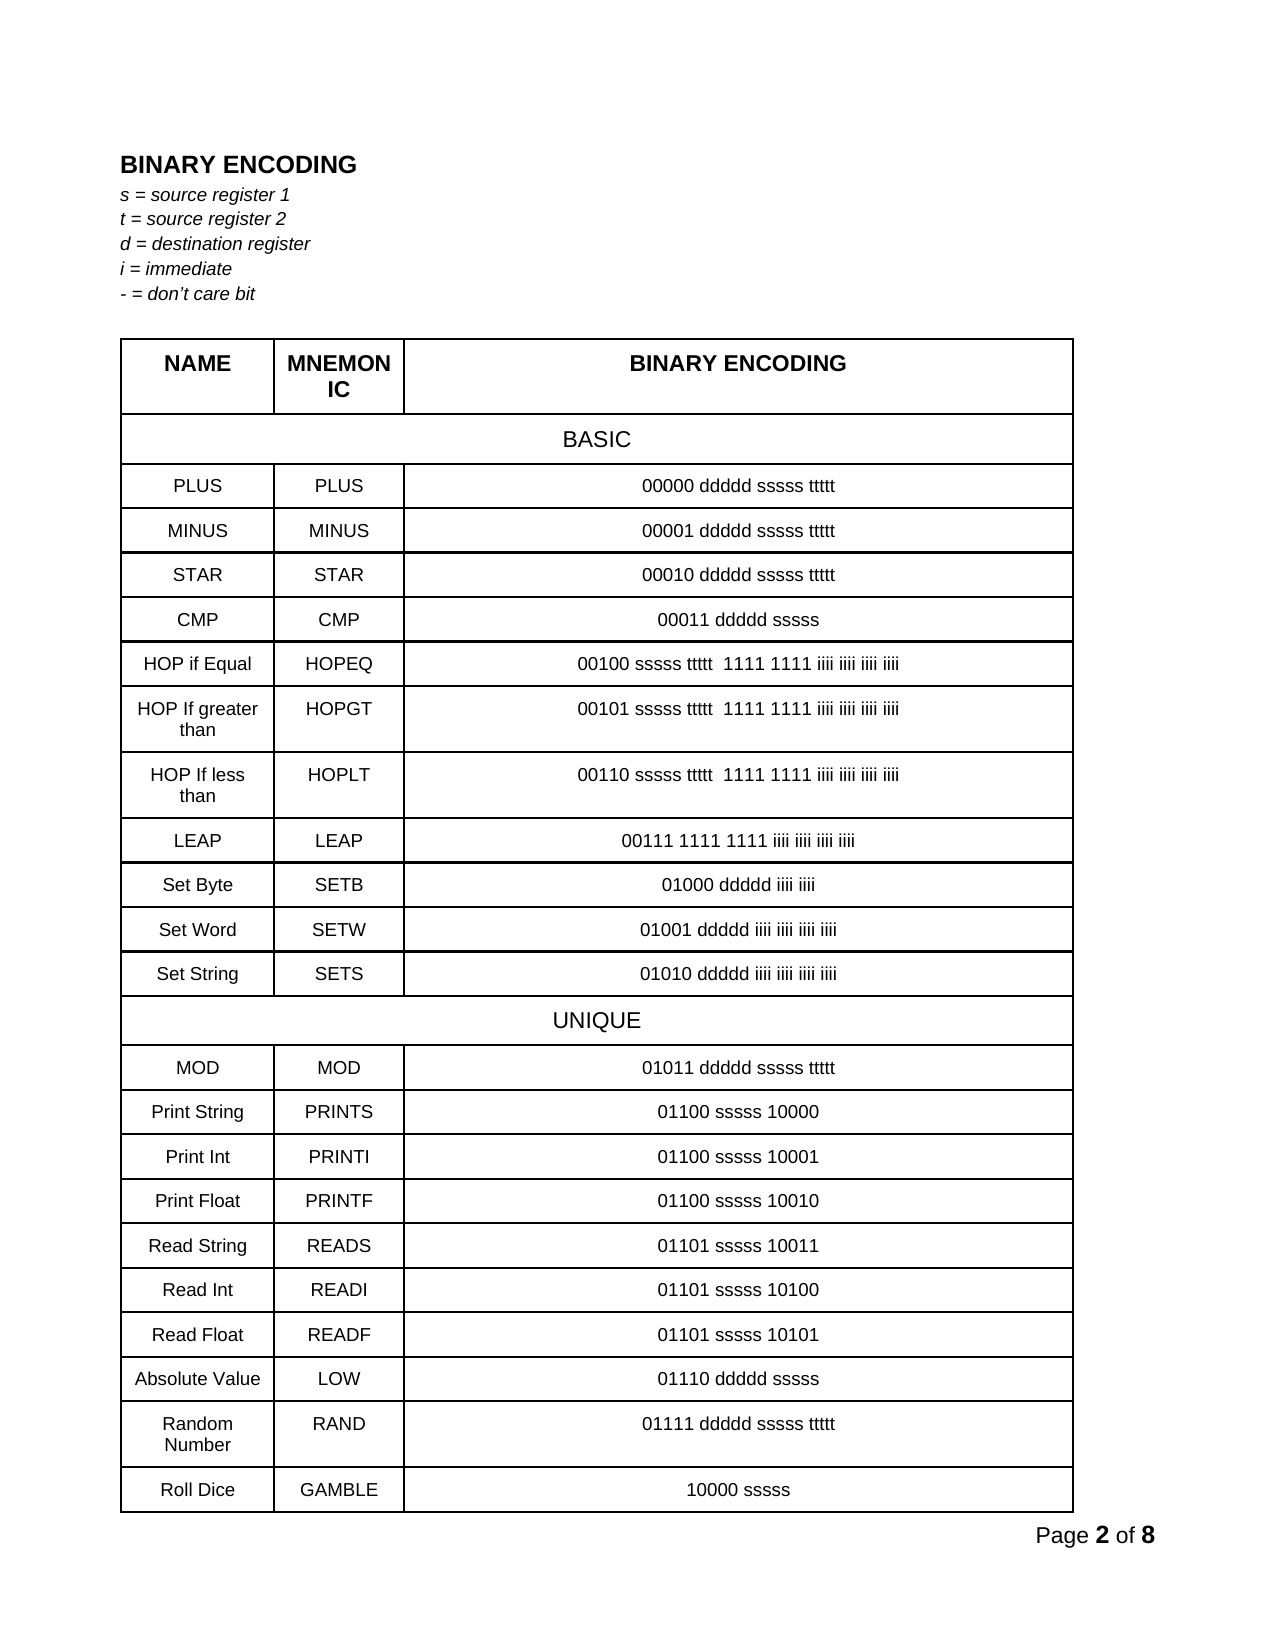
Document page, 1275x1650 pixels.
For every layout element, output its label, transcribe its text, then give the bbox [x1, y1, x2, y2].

table_cell LOW [275, 1358, 403, 1400]
table_cell 01001 ddddd iiii iiii iiii iiii [405, 908, 1072, 950]
table_cell CMP [275, 598, 403, 640]
table_cell 01110 ddddd sssss [405, 1358, 1072, 1400]
text BINARY ENCODING [120, 150, 1155, 179]
table_cell SETS [275, 953, 403, 995]
table_cell Set String [122, 953, 273, 995]
table_cell 00011 ddddd sssss [405, 598, 1072, 640]
table_cell PLUS [275, 465, 403, 507]
text t = source register 2 [120, 208, 1155, 230]
table_cell HOP If less than [122, 753, 273, 817]
table_cell 01101 sssss 10011 [405, 1224, 1072, 1267]
table_cell Read Int [122, 1269, 273, 1311]
table_cell READS [275, 1224, 403, 1267]
table_cell CMP [122, 598, 273, 640]
table_cell Read String [122, 1224, 273, 1267]
table_cell Read Float [122, 1313, 273, 1356]
table_cell STAR [275, 554, 403, 596]
table_cell 00110 sssss ttttt 1111 1111 iiii iiii iiii iiii [405, 753, 1072, 817]
table_cell 01010 ddddd iiii iiii iiii iiii [405, 953, 1072, 995]
table_cell HOPGT [275, 687, 403, 751]
table_cell READI [275, 1269, 403, 1311]
table_cell SETB [275, 864, 403, 906]
table_header BINARY ENCODING [405, 340, 1072, 413]
table_cell 10000 sssss [405, 1468, 1072, 1511]
text s = source register 1 [120, 183, 1155, 205]
table_cell Set Byte [122, 864, 273, 906]
table_cell LEAP [275, 819, 403, 861]
table_cell PRINTI [275, 1135, 403, 1178]
table_cell MINUS [122, 509, 273, 551]
table_cell MOD [122, 1046, 273, 1089]
text d = destination register [120, 233, 1155, 254]
table_cell HOP If greater than [122, 687, 273, 751]
table_cell PRINTS [275, 1091, 403, 1133]
table_cell 01100 sssss 10010 [405, 1180, 1072, 1222]
table_cell 00001 ddddd sssss ttttt [405, 509, 1072, 551]
table_cell BASIC [122, 415, 1072, 462]
table_cell Roll Dice [122, 1468, 273, 1511]
table_cell RAND [275, 1402, 403, 1466]
table_cell 00100 sssss ttttt 1111 1111 iiii iiii iiii iiii [405, 643, 1072, 685]
table_cell STAR [122, 554, 273, 596]
table_cell HOP if Equal [122, 643, 273, 685]
table_cell SETW [275, 908, 403, 950]
text - = don’t care bit [120, 283, 1155, 304]
table_cell 01101 sssss 10100 [405, 1269, 1072, 1311]
table_cell 01100 sssss 10000 [405, 1091, 1072, 1133]
table_cell LEAP [122, 819, 273, 861]
text i = immediate [120, 258, 1155, 279]
table_cell 00101 sssss ttttt 1111 1111 iiii iiii iiii iiii [405, 687, 1072, 751]
table_cell Print Int [122, 1135, 273, 1178]
table_header MNEMONIC [275, 340, 403, 413]
table_cell 01100 sssss 10001 [405, 1135, 1072, 1178]
table_cell 01011 ddddd sssss ttttt [405, 1046, 1072, 1089]
table_cell 00000 ddddd sssss ttttt [405, 465, 1072, 507]
table_cell MINUS [275, 509, 403, 551]
table_cell Set Word [122, 908, 273, 950]
table_cell Random Number [122, 1402, 273, 1466]
table_cell MOD [275, 1046, 403, 1089]
table_cell UNIQUE [122, 997, 1072, 1044]
table_cell 01101 sssss 10101 [405, 1313, 1072, 1356]
table_cell Print Float [122, 1180, 273, 1222]
table_cell HOPEQ [275, 643, 403, 685]
table_cell 01111 ddddd sssss ttttt [405, 1402, 1072, 1466]
table_header NAME [122, 340, 273, 413]
table_cell 01000 ddddd iiii iiii [405, 864, 1072, 906]
table_cell 00010 ddddd sssss ttttt [405, 554, 1072, 596]
table_cell GAMBLE [275, 1468, 403, 1511]
table_cell HOPLT [275, 753, 403, 817]
table_cell READF [275, 1313, 403, 1356]
table_cell 00111 1111 1111 iiii iiii iiii iiii [405, 819, 1072, 861]
table_cell Absolute Value [122, 1358, 273, 1400]
table_cell PLUS [122, 465, 273, 507]
table_cell PRINTF [275, 1180, 403, 1222]
table_cell Print String [122, 1091, 273, 1133]
